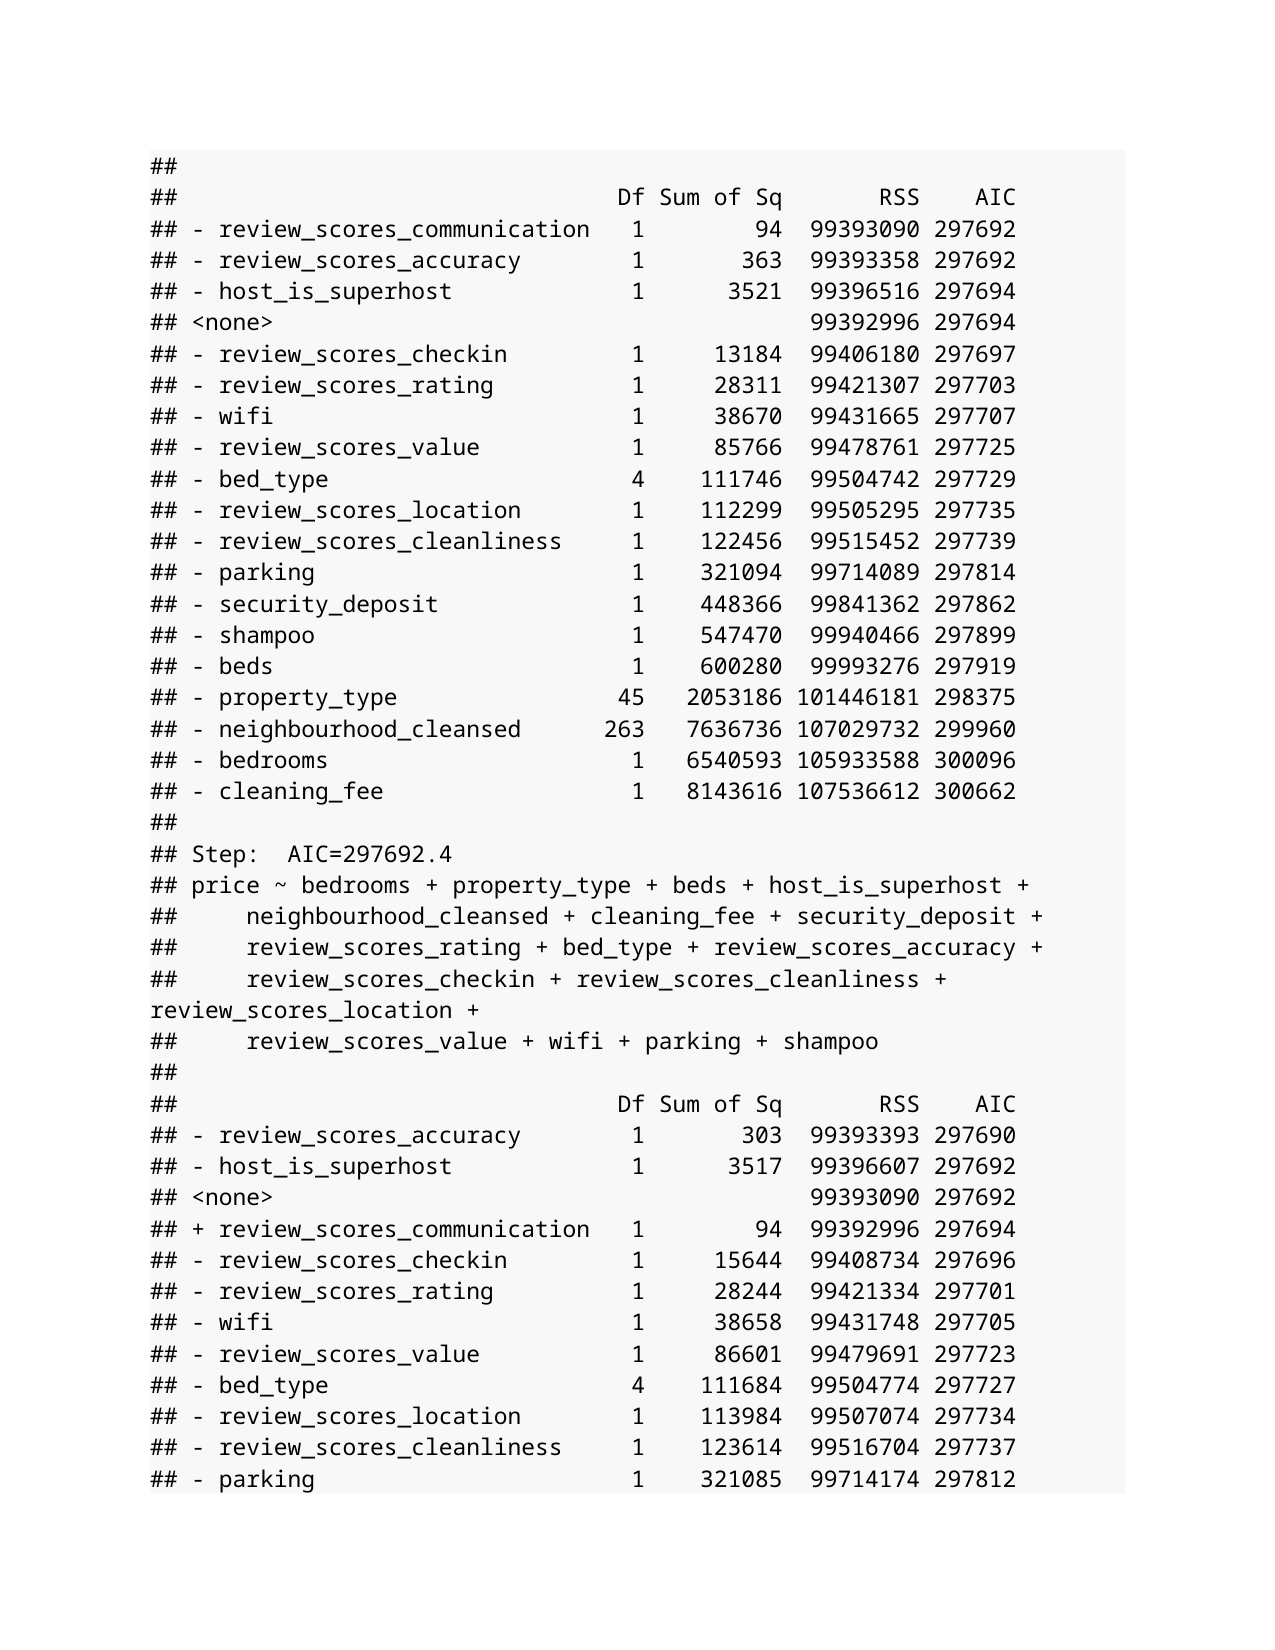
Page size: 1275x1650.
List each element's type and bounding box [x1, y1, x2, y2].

text [150, 150, 1125, 1494]
